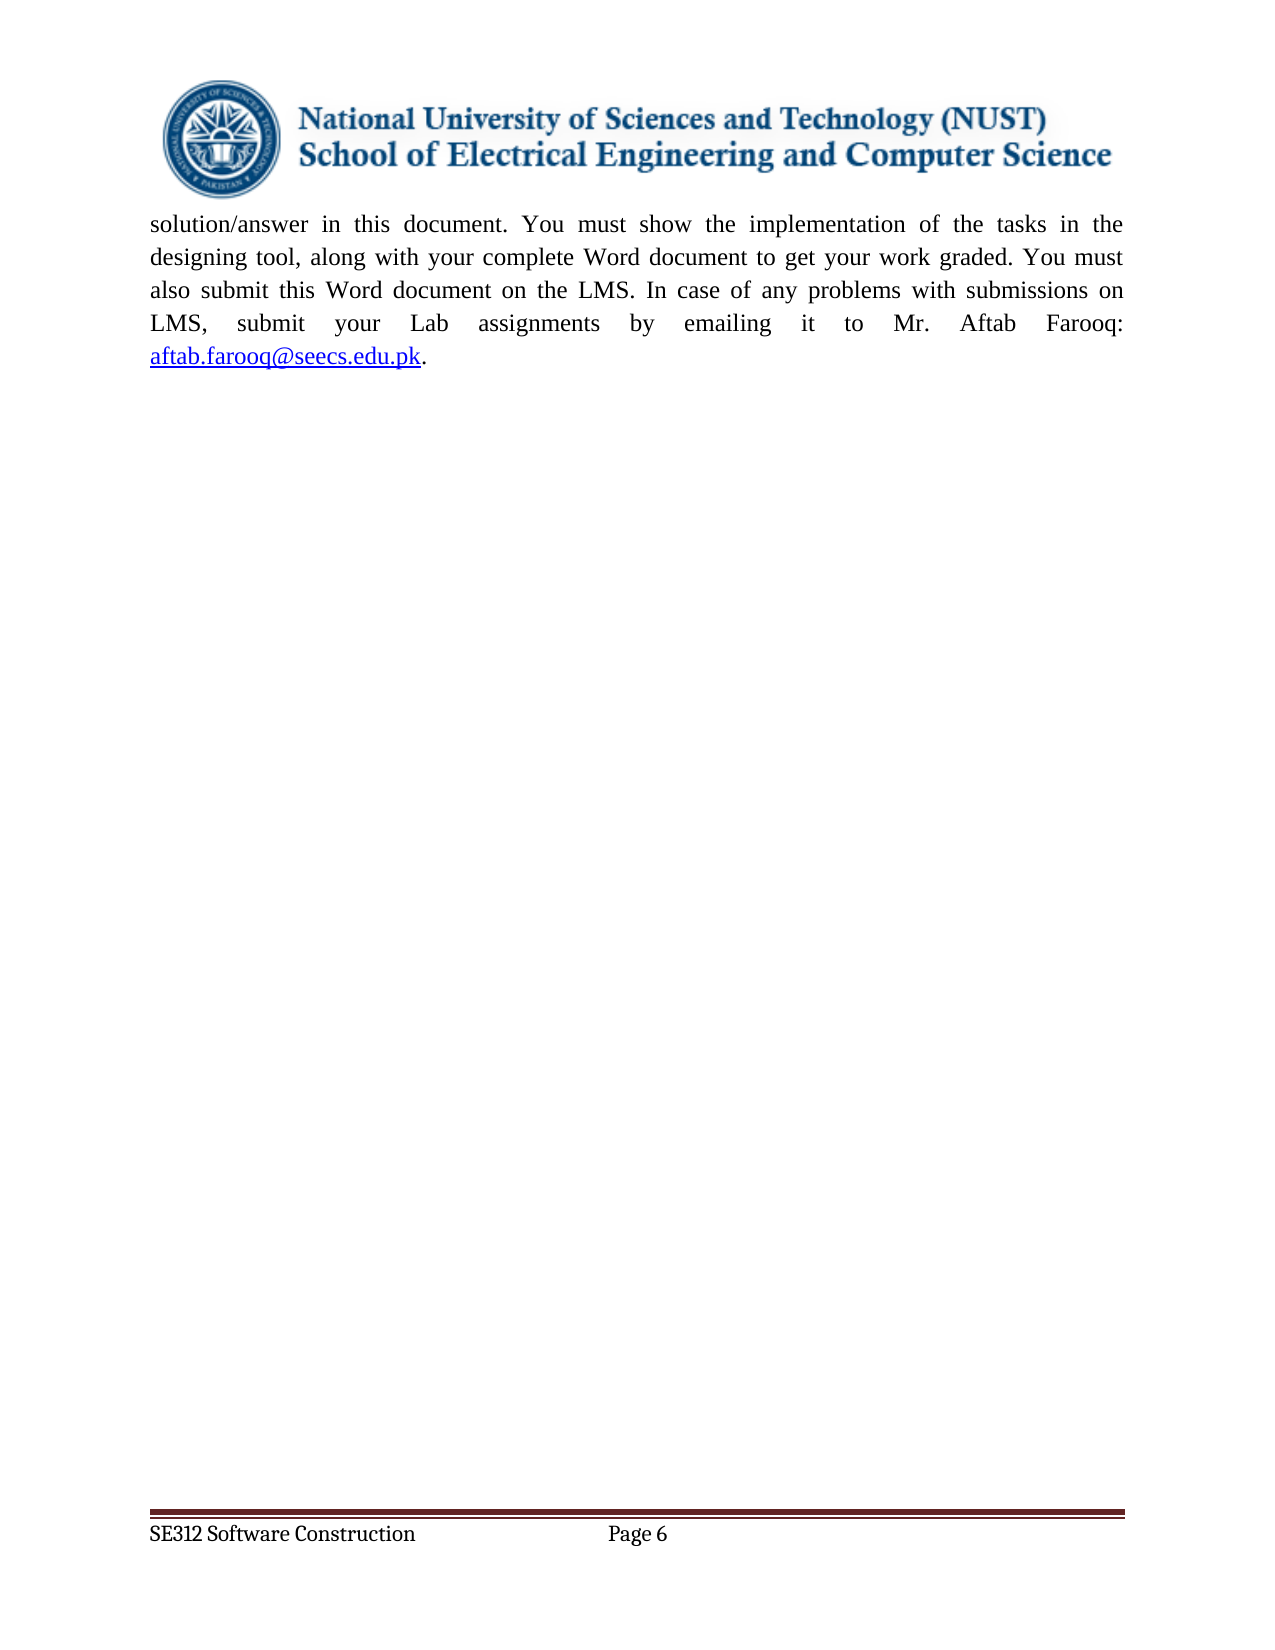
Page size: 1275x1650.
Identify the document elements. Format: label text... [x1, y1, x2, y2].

picture [150, 75, 1125, 210]
